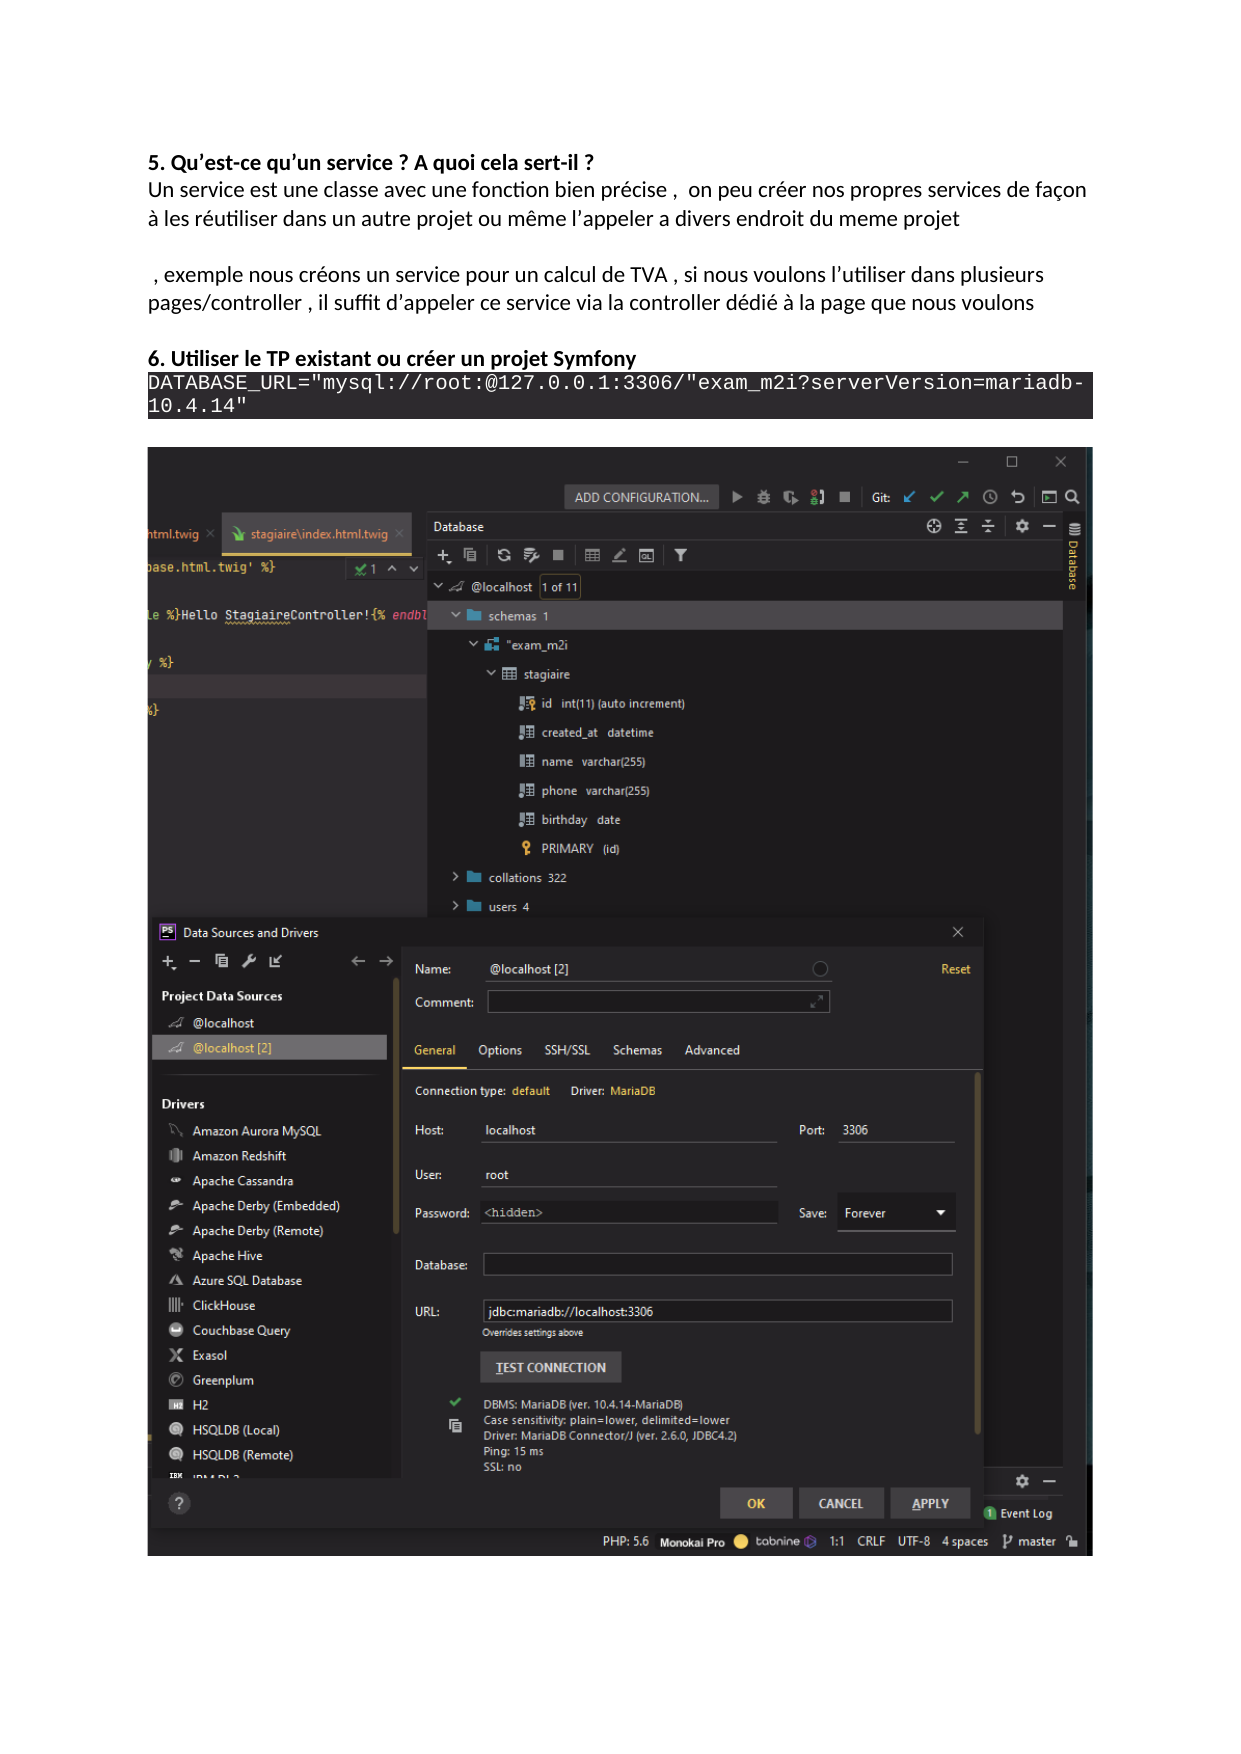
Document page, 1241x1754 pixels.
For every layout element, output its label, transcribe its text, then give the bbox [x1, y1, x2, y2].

text 6. Utiliser le TP existant ou créer un projet Symfony [148, 344, 1093, 372]
text 5. Qu’est-ce qu’un service ? A quoi cela sert-il ? [148, 148, 1093, 176]
text Un service est une classe avec une fonction bien précise , on peu créer nos propres services de façon à les réutiliser dans un autre projet ou même l’appeler a divers endroit du meme projet [148, 176, 1093, 232]
text DATABASE_URL="mysql://root:@127.0.0.1:3306/"exam_m2i?serverVersion=mariadb-10.4.14" [148, 372, 1093, 419]
picture [147, 447, 1093, 1556]
text , exemple nous créons un service pour un calcul de TVA , si nous voulons l’utiliser dans plusieurs pages/controller , il suffit d’appeler ce service via la controller dédié à la page que nous voulons [148, 260, 1093, 316]
